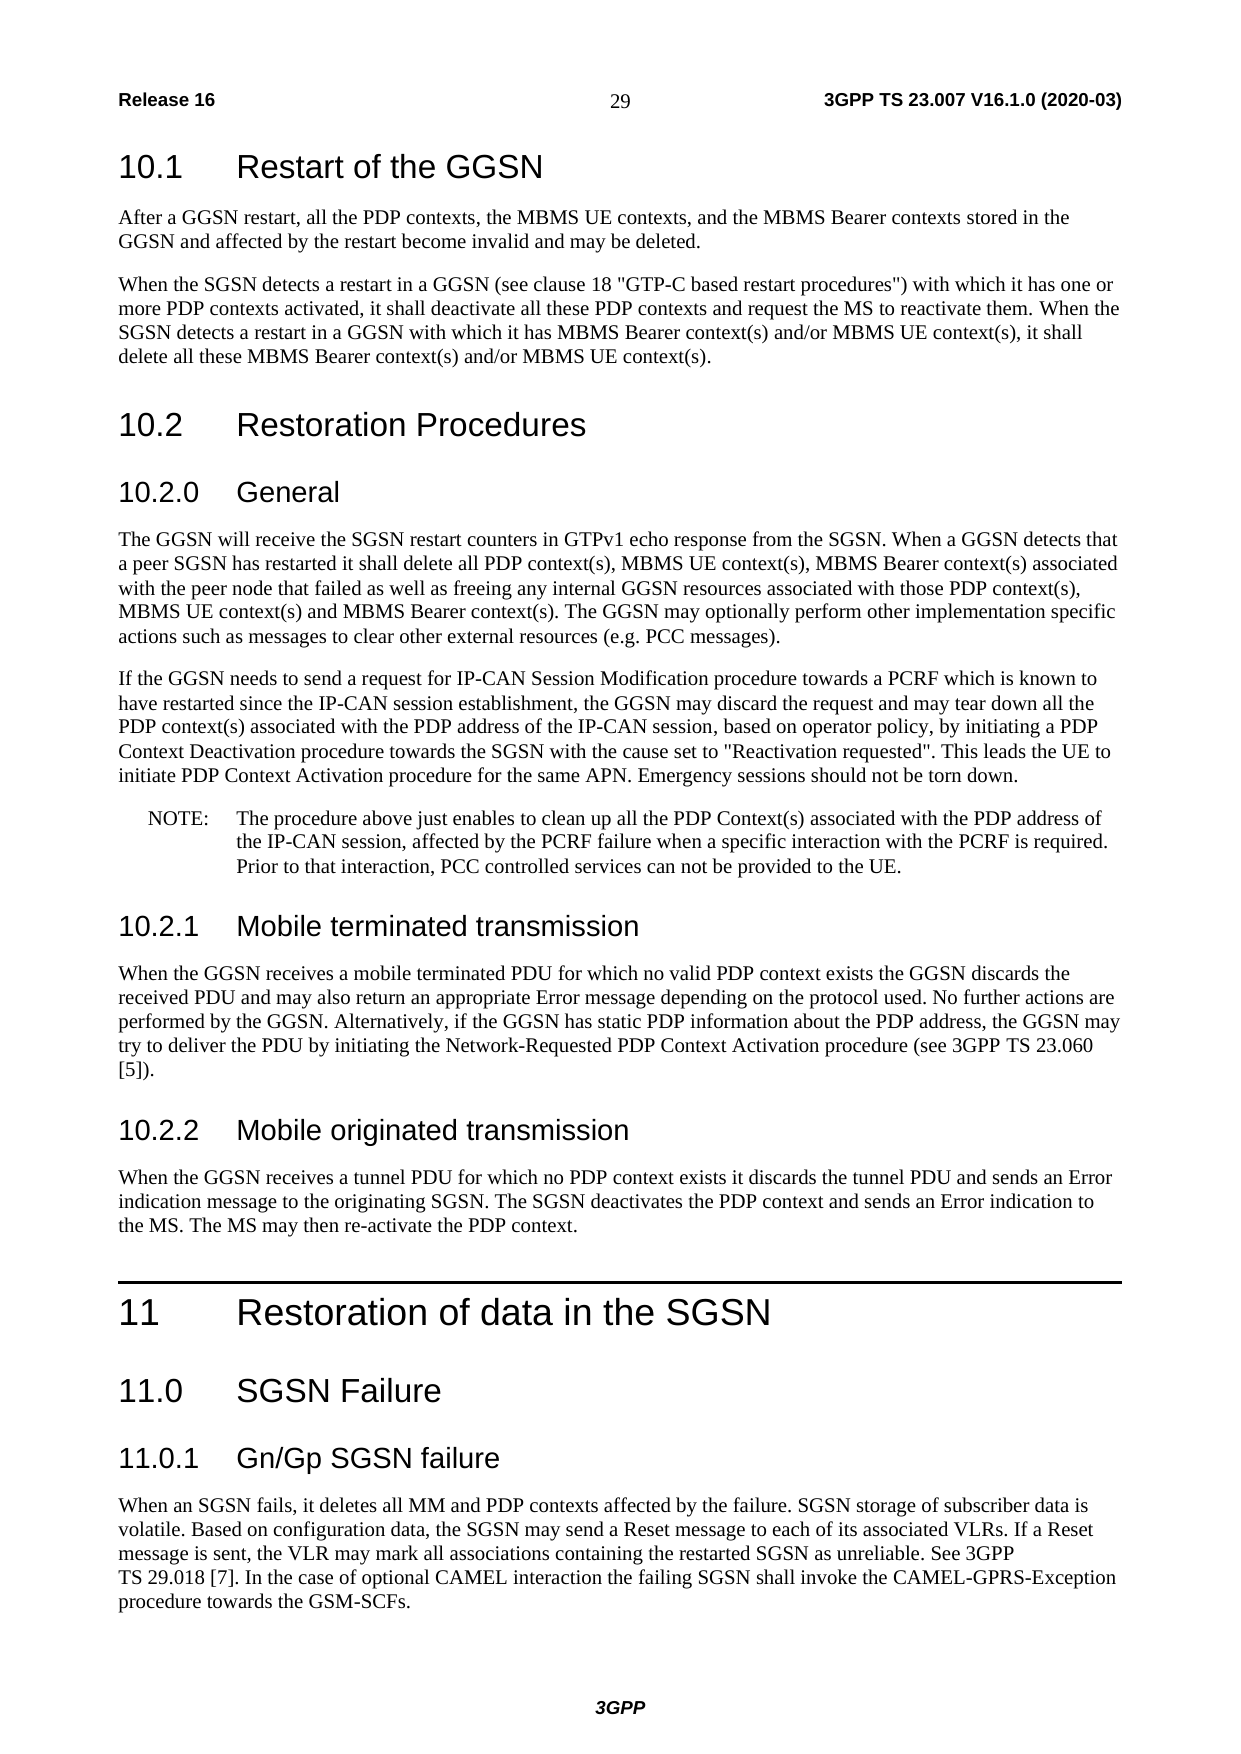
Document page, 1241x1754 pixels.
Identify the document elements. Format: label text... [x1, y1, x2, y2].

subtitle 10.2.2 originated transmission [118, 1113, 1122, 1146]
subtitle 10.2.0 General [118, 475, 1122, 508]
text NOTE: The procedure above just enables to clean up all the PDP Context(s) associated with the PDP address of the IP-CAN session, affected by the PCRF failure when a specific interaction with the PCRF is required. Prior to that interaction, PCC controlled services can not be provided to the UE. [148, 805, 1122, 878]
subtitle 11.0 SGSN Failure [118, 1371, 1122, 1409]
subtitle 10.2.1 terminated transmission [118, 909, 1122, 942]
subtitle 10.1 Restart of the GGSN [118, 147, 1122, 186]
text After a GGSN restart, all the PDP contexts, the MBMS UE contexts, and the MBMS Bearer contexts stored in the GGSN and affected by the restart become invalid and may be deleted. [118, 205, 1122, 253]
subtitle 11 Restoration of data in the SGSN [118, 1284, 1122, 1333]
text When the GGSN receives a tunnel PDU for which no PDP context exists it discards the tunnel PDU and sends an Error indication message to the originating SGSN. The SGSN deactivates the PDP context and sends an Error indication to the MS. The MS may then re-activate the PDP context. [118, 1165, 1122, 1237]
subtitle 11.0.1 Gn/Gp SGSN failure [118, 1441, 1122, 1474]
text When the GGSN receives a mobile terminated PDU for which no valid PDP context exists the GGSN discards the received PDU and may also return an appropriate Error message depending on the protocol used. No further actions are performed by the GGSN. Alternatively, if the GGSN has static PDP information about the PDP address, the GGSN may try to deliver the PDU by initiating the Network-Requested PDP Context Activation procedure (see 3GPP TS 23.060 [5]). [118, 961, 1122, 1081]
text The GGSN will receive the SGSN restart counters in GTPv1 echo response from the SGSN. When a GGSN detects that a peer SGSN has restarted it shall delete all PDP context(s), MBMS UE context(s), MBMS Bearer context(s) associated with the peer node that failed as well as freeing any internal GGSN resources associated with those PDP context(s), MBMS UE context(s) and MBMS Bearer context(s). The GGSN may optionally perform other implementation specific actions such as messages to clear other external resources (e.g. PCC messages). [118, 527, 1122, 648]
subtitle 10.2 Restoration Procedures [118, 405, 1122, 444]
text If the GGSN needs to send a request for IP-CAN Session Modification procedure towards a PCRF which is known to have restarted since the IP-CAN session establishment, the GGSN may discard the request and may tear down all the PDP context(s) associated with the PDP address of the IP-CAN session, based on operator policy, by initiating a PDP Context Deactivation procedure towards the SGSN with the cause set to "Reactivation requested". This leads the UE to initiate PDP Context Activation procedure for the same APN. Emergency sessions should not be torn down. [118, 666, 1122, 787]
text When the SGSN detects a restart in a GGSN (see clause 18 "GTP-C based restart procedures") with which it has one or more PDP contexts activated, it shall deactivate all these PDP contexts and request the MS to reactivate them. When the SGSN detects a restart in a GGSN with which it has MBMS Bearer context(s) and/or MBMS UE context(s), it shall delete all these MBMS Bearer context(s) and/or MBMS UE context(s). [118, 272, 1122, 368]
text When an SGSN fails, it deletes all MM and PDP contexts affected by the failure. SGSN storage of subscriber data is volatile. Based on configuration data, the SGSN may send a Reset message to each of its associated VLRs. If a Reset message is sent, the VLR may mark all associations containing the restarted SGSN as unreliable. See 3GPP TS 29.018 [7]. In the case of optional CAMEL interaction the failing SGSN shall invoke the CAMEL-GPRS-Exception procedure towards the GSM-SCFs. [118, 1493, 1122, 1613]
